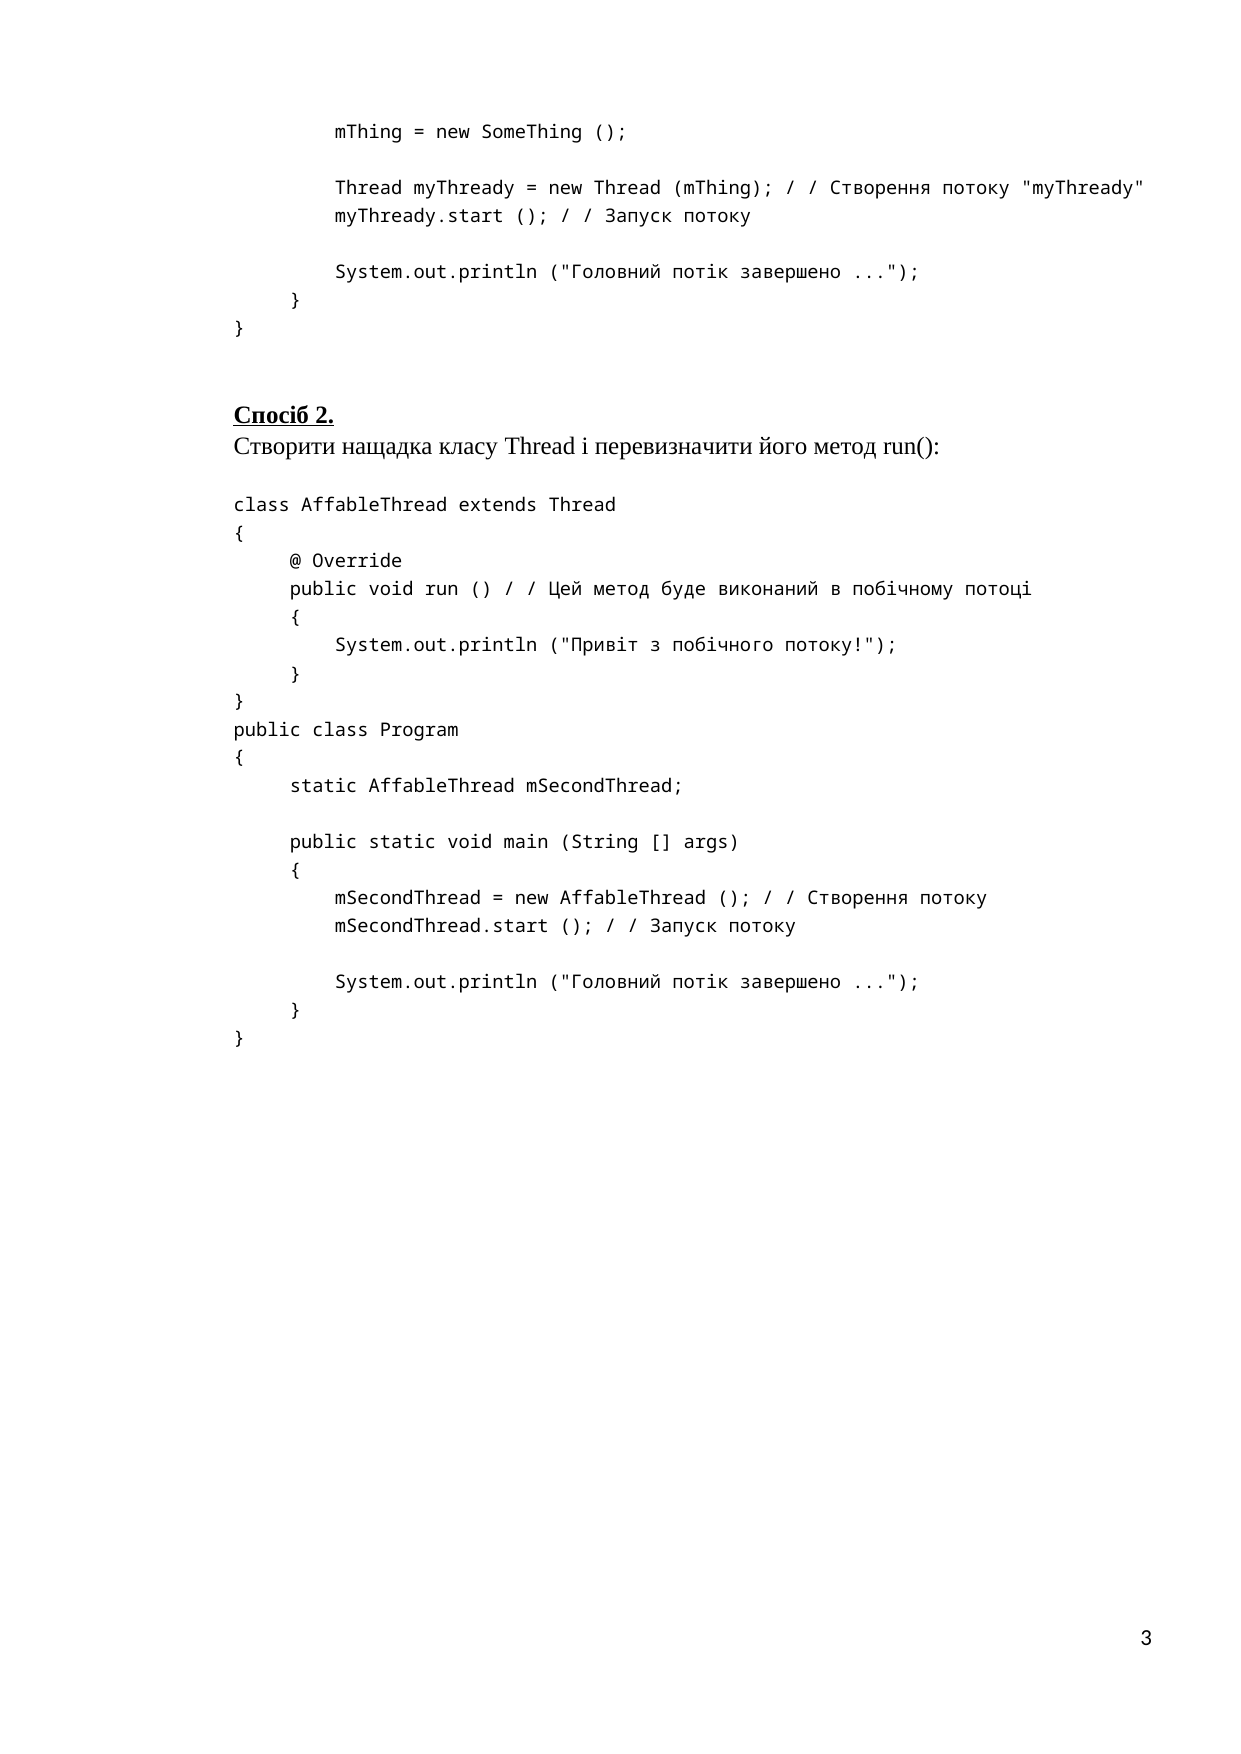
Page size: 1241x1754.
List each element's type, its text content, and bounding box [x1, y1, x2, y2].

text public class Program [177, 716, 1152, 741]
text Thread myThready = new Thread (mThing); / / Створення потоку "myThready" [177, 174, 1152, 200]
text } [177, 314, 1152, 340]
text } [177, 688, 1152, 713]
text } [177, 1024, 1152, 1049]
text mThing = new SomeThing (); [177, 118, 1152, 144]
text { [177, 604, 1152, 629]
text { [177, 744, 1152, 769]
text System.out.println ("Привіт з побічного потоку!"); [177, 632, 1152, 657]
text myThready.start (); / / Запуск потоку [177, 202, 1152, 228]
text public void run () / / Цей метод буде виконаний в побічному потоці [177, 576, 1152, 601]
text } [177, 660, 1152, 685]
text System.out.println ("Головний потік завершено ..."); [177, 968, 1152, 993]
text mSecondThread = new AffableThread (); / / Створення потоку [177, 884, 1152, 909]
text class AffableThread extends Thread [177, 492, 1152, 517]
text { [177, 856, 1152, 881]
text @ Override [177, 548, 1152, 573]
text } [177, 996, 1152, 1022]
text Створити нащадка класу Thread і перевизначити його метод run(): [177, 431, 1152, 460]
text public static void main (String [] args) [177, 828, 1152, 853]
text Спосіб 2. [177, 400, 1152, 428]
text { [177, 520, 1152, 545]
text } [177, 286, 1152, 312]
text System.out.println ("Головний потік завершено ..."); [177, 258, 1152, 284]
text static AffableThread mSecondThread; [177, 772, 1152, 797]
text mSecondThread.start (); / / Запуск потоку [177, 912, 1152, 937]
